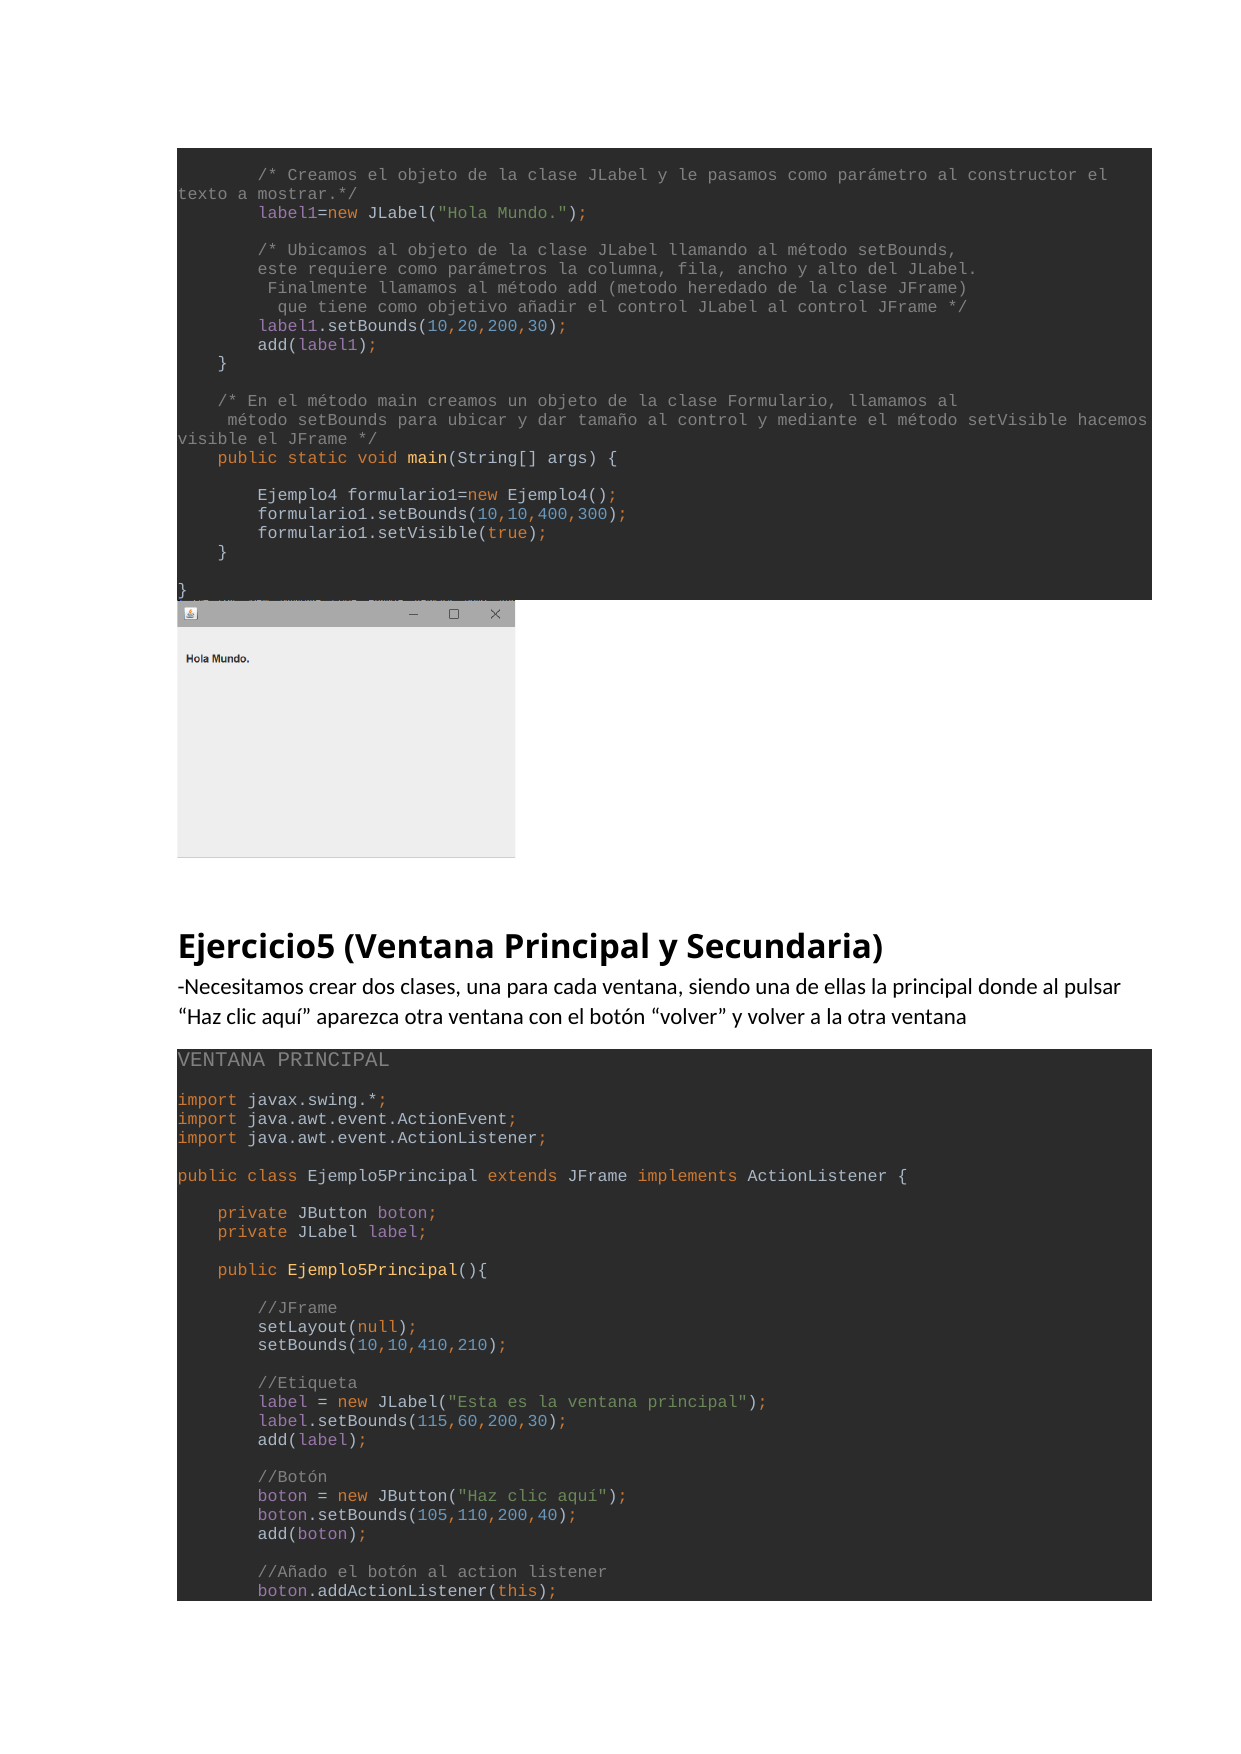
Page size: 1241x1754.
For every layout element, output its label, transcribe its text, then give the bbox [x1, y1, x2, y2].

subtitle Ejercicio5 (Ventana Principal y Secundaria) [177, 923, 1152, 969]
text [177, 148, 1152, 600]
text VENTANA PRINCIPAL [177, 1049, 1152, 1073]
text -Necesitamos crear dos clases, una para cada ventana, siendo una de ellas la principal donde al pulsar “Haz clic aquí” aparezca otra ventana con el botón “volver” y volver a la otra ventana [177, 972, 1152, 1031]
picture [177, 600, 516, 858]
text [177, 1092, 1152, 1601]
